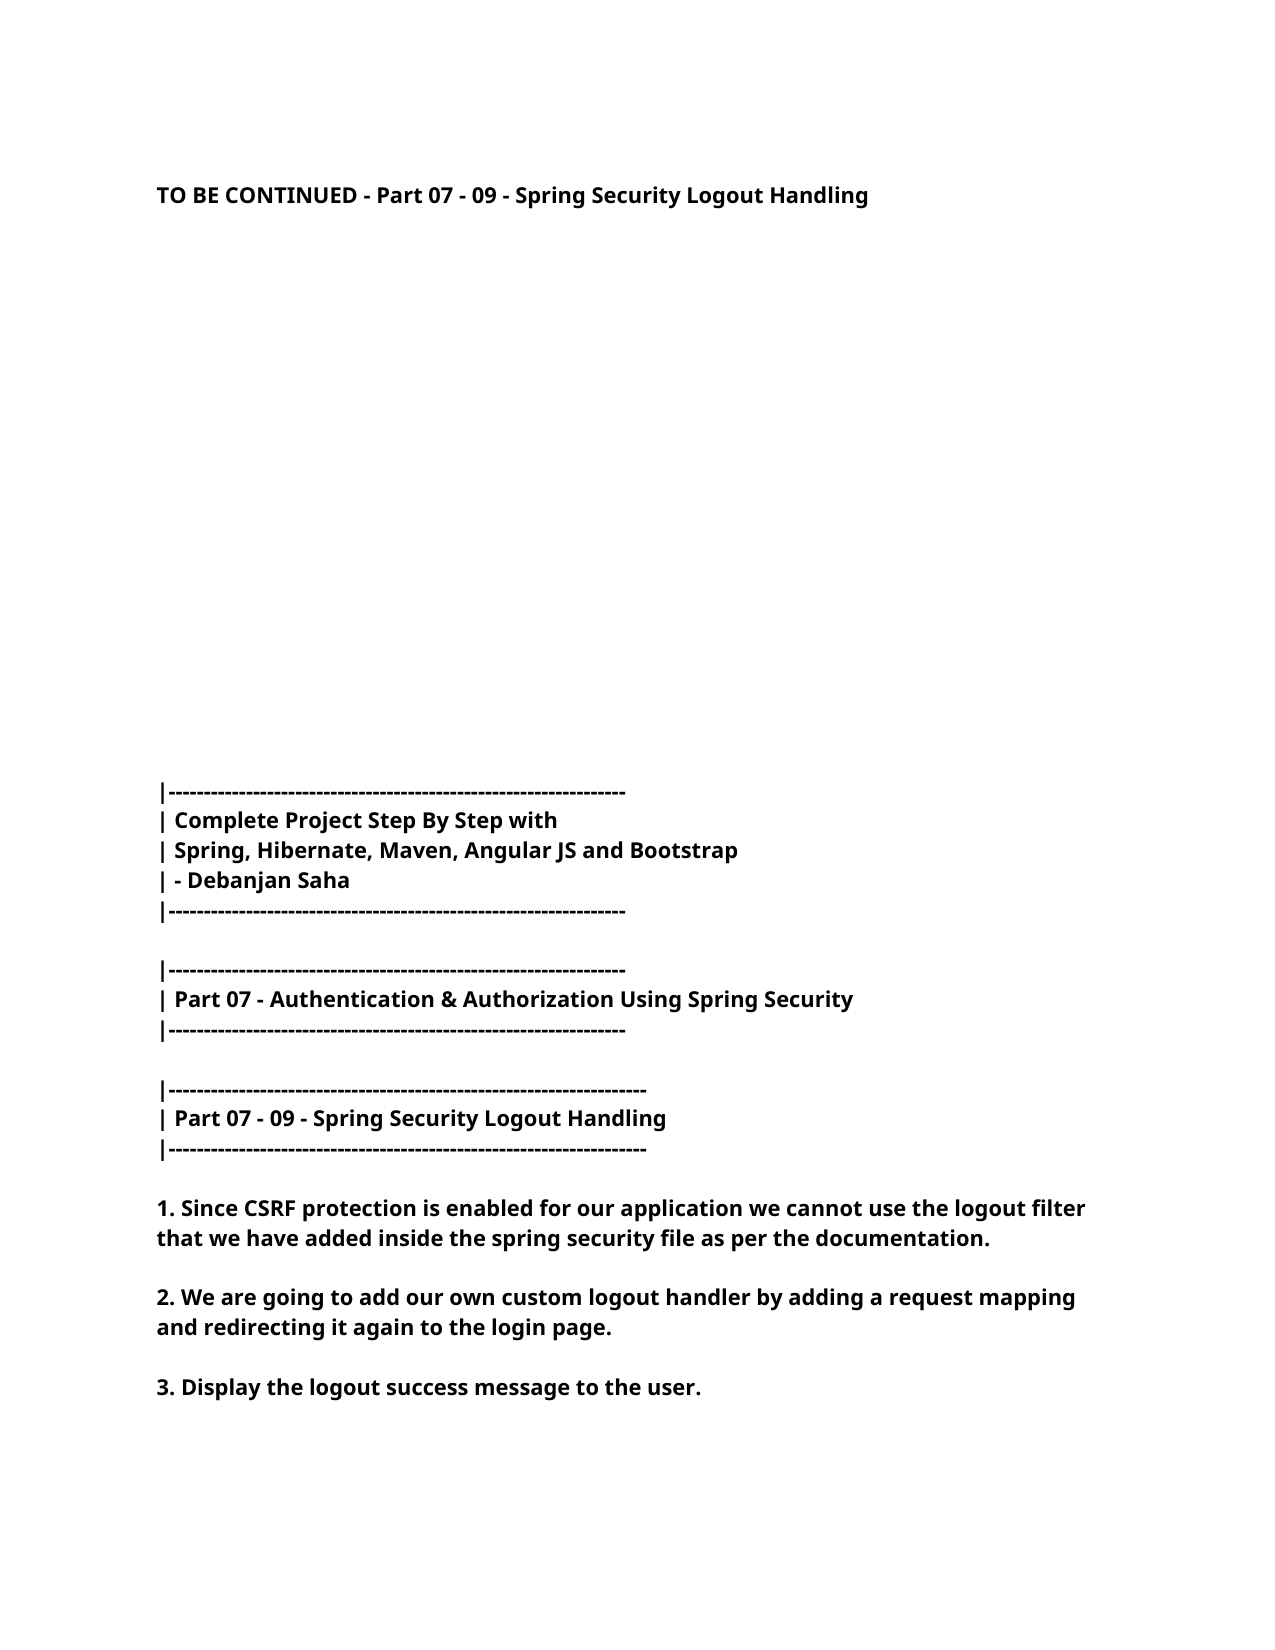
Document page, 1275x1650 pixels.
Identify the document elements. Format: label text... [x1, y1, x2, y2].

text 2. We are going to add our own custom logout handler by adding a request mapping and redirecting it again to the login page. [156, 1282, 1118, 1342]
text |-------------------------------------------------------------------- [156, 1073, 1118, 1103]
text |-------------------------------------------------------------------- [156, 1133, 1118, 1163]
text | Part 07 - Authentication & Authorization Using Spring Security [156, 984, 1118, 1014]
text TO BE CONTINUED - Part 07 - 09 - Spring Security Logout Handling [156, 180, 1118, 209]
text |----------------------------------------------------------------- [156, 776, 1118, 805]
text |----------------------------------------------------------------- [156, 954, 1118, 984]
text 1. Since CSRF protection is enabled for our application we cannot use the logout filter that we have added inside the spring security file as per the documentation. [156, 1193, 1118, 1252]
text |----------------------------------------------------------------- [156, 1014, 1118, 1044]
text | - Debanjan Saha [156, 865, 1118, 895]
text | Complete Project Step By Step with [156, 805, 1118, 835]
text | Spring, Hibernate, Maven, Angular JS and Bootstrap [156, 835, 1118, 865]
text 3. Display the logout success message to the user. [156, 1371, 1118, 1401]
text |----------------------------------------------------------------- [156, 895, 1118, 924]
text | Part 07 - 09 - Spring Security Logout Handling [156, 1103, 1118, 1133]
